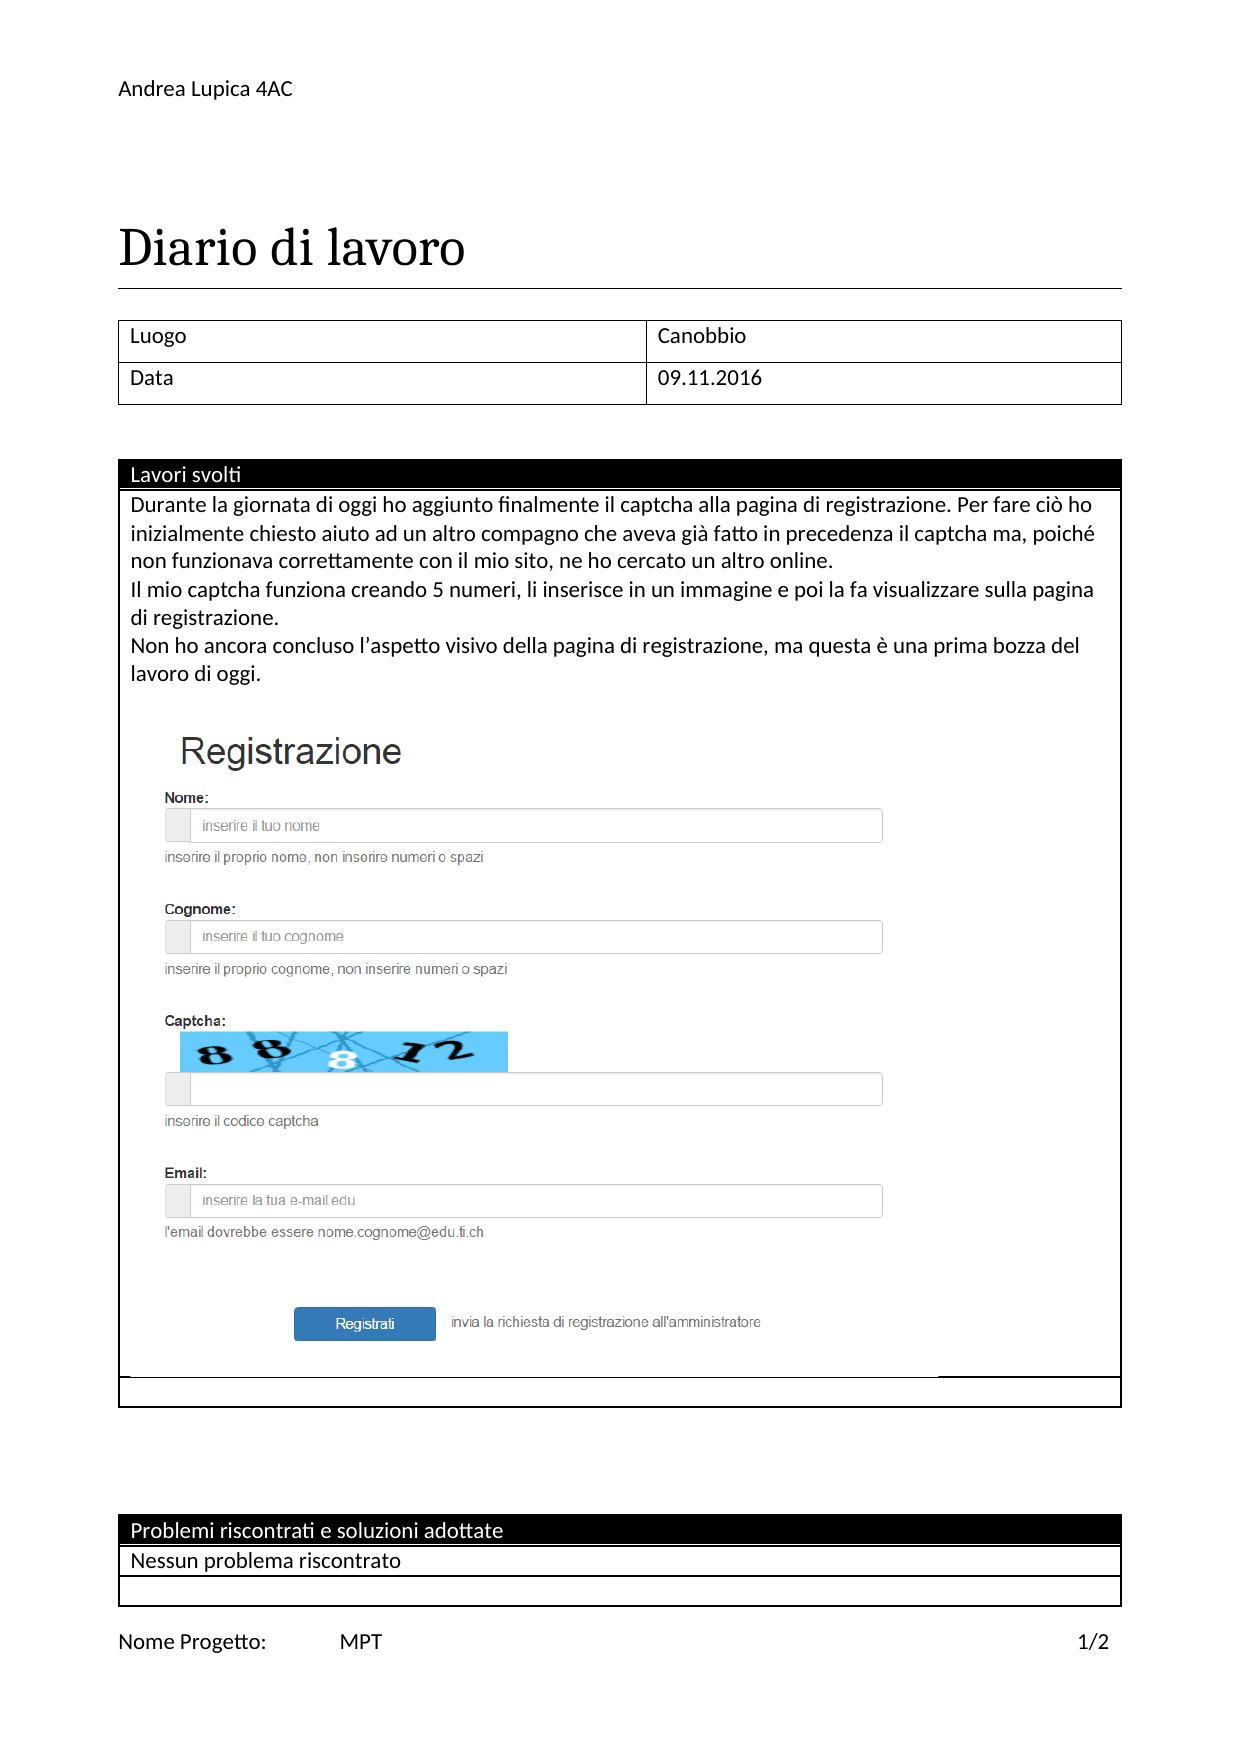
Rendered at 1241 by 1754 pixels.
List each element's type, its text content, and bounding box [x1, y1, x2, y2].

table_cell Nessun problema riscontrato [120, 1547, 1120, 1574]
title Diario di lavoro [118, 217, 1122, 288]
table_header Luogo [119, 321, 646, 362]
table_header Lavori svolti [120, 461, 1120, 488]
table_cell 09.11.2016 [647, 363, 1121, 404]
table_header Problemi riscontrati e soluzioni adottate [120, 1516, 1120, 1544]
table_cell Data [119, 363, 646, 404]
table_cell [120, 1577, 1120, 1605]
table_header Canobbio [647, 321, 1121, 362]
table_cell Durante la giornata di oggi ho aggiunto finalmente il captcha alla pagina di registrazione. Per fare ciò ho inizialmente chiesto aiuto ad un altro compagno che aveva già fatto in precedenza il captcha ma, poiché non funzionava correttamente con il mio sito, ne ho cercato un altro online. Il mio captcha funziona creando 5 numeri, li inserisce in un immagine e poi la fa visualizzare sulla pagina di registrazione. Non ho ancora concluso l’aspetto visivo della pagina di registrazione, ma questa è una prima bozza del lavoro di oggi. [120, 491, 1120, 1376]
picture [130, 686, 939, 1377]
table_cell [120, 1378, 1120, 1406]
